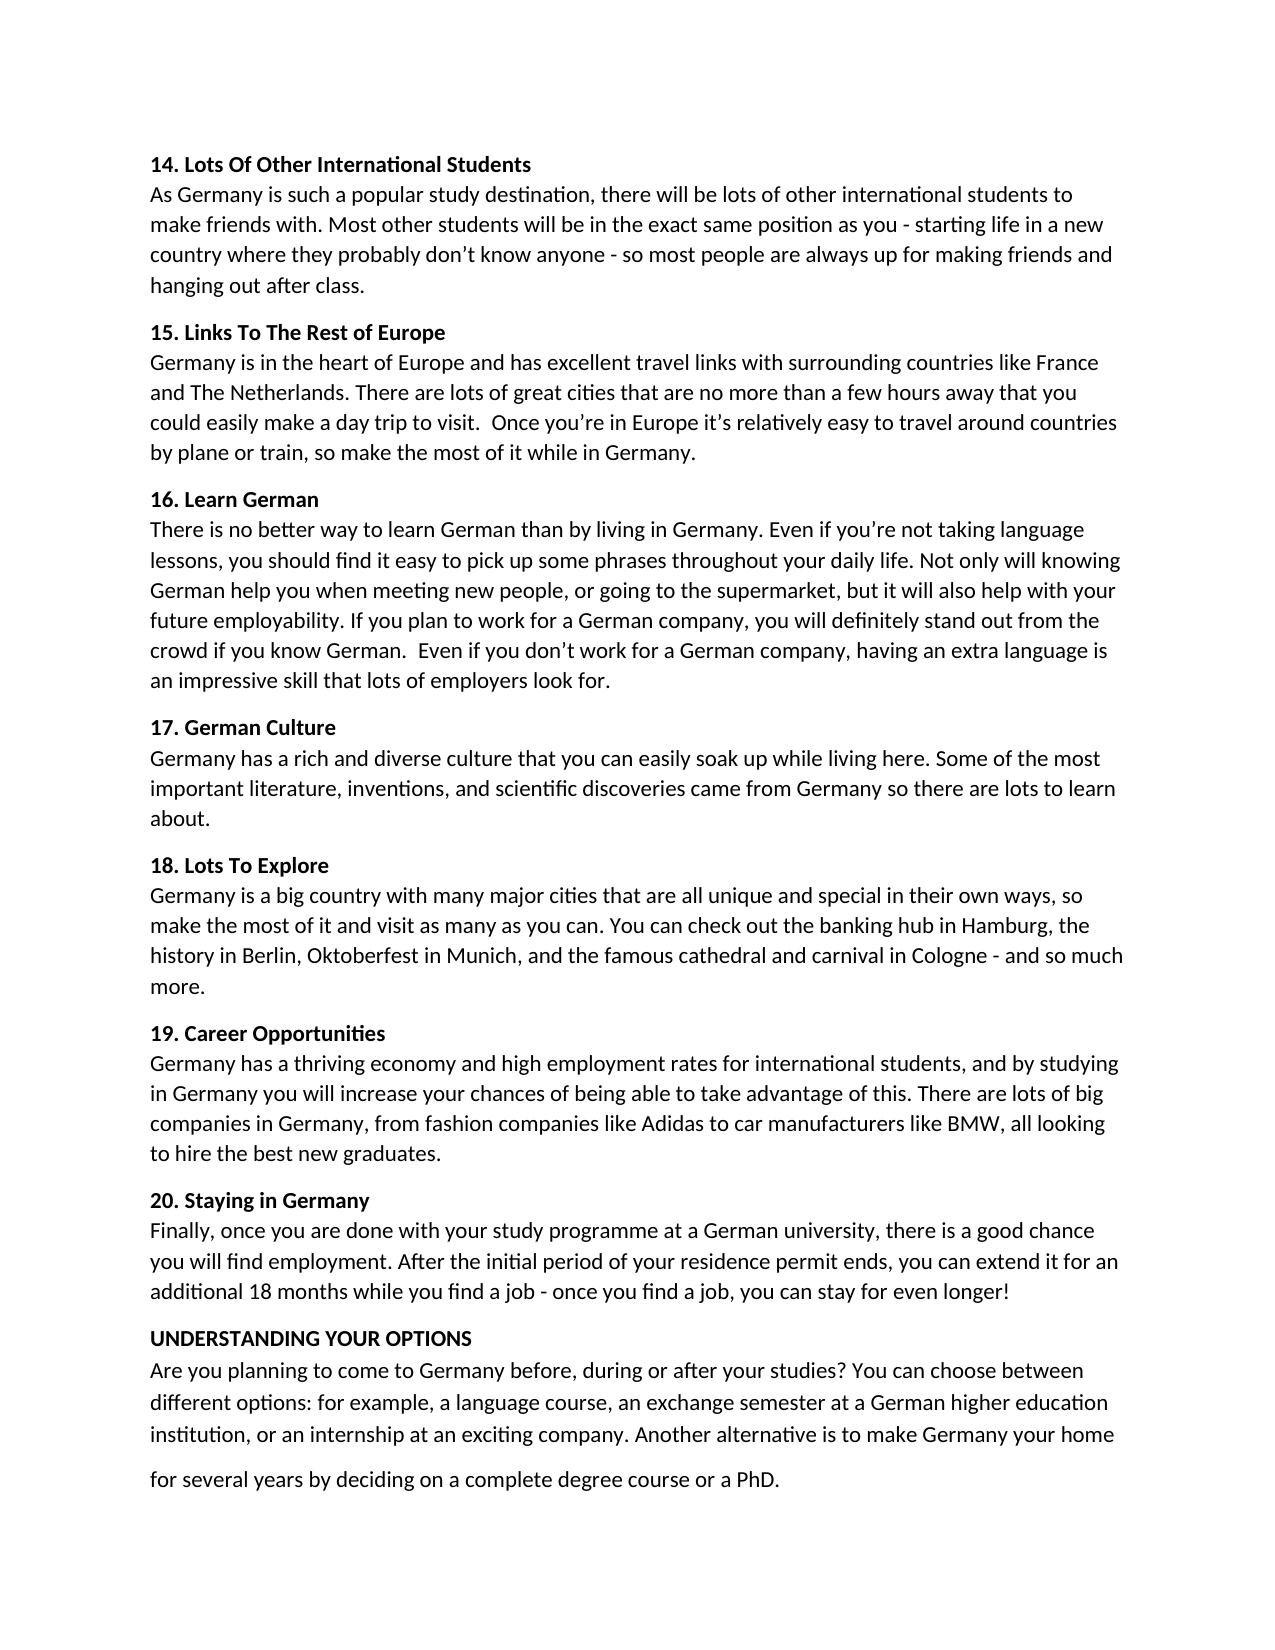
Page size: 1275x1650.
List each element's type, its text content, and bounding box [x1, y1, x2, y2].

text 17. German Culture Germany has a rich and diverse culture that you can easily soak up while living here. Some of the most important literature, inventions, and scientific discoveries came from Germany so there are lots to learn about. [150, 713, 1125, 832]
text 15. Links To The Rest of Europe Germany is in the heart of Europe and has excellent travel links with surrounding countries like France and The Netherlands. There are lots of great cities that are no more than a few hours away that you could easily make a day trip to visit. Once you’re in Europe it’s relatively easy to travel around countries by plane or train, so make the most of it while in Germany. [150, 318, 1125, 467]
text 14. Lots Of Other International Students As Germany is such a popular study destination, there will be lots of other international students to make friends with. Most other students will be in the exact same position as you - starting life in a new country where they probably don’t know anyone - so most people are always up for making friends and hanging out after class. [150, 150, 1125, 299]
text 18. Lots To Explore Germany is a big country with many major cities that are all unique and special in their own ways, so make the most of it and visit as many as you can. You can check out the banking hub in Hamburg, the history in Berlin, Oktoberfest in Munich, and the famous cathedral and carnival in Cologne - and so much more. [150, 851, 1125, 1000]
text 16. Learn German There is no better way to learn German than by living in Germany. Even if you’re not taking language lessons, you should find it easy to pick up some phrases throughout your daily life. Not only will knowing German help you when meeting new people, or going to the supermarket, but it will also help with your future employability. If you plan to work for a German company, you will definitely stand out from the crowd if you know German. Even if you don’t work for a German company, having an extra language is an impressive skill that lots of employers look for. [150, 485, 1125, 695]
text 20. Staying in Germany Finally, once you are done with your study programme at a German university, there is a good chance you will find employment. After the initial period of your residence permit ends, you can extend it for an additional 18 months while you find a job - once you find a job, you can stay for even longer! [150, 1186, 1125, 1305]
text UNDERSTANDING YOUR OPTIONS Are you planning to come to Germany before, during or after your studies? You can choose between different options: for example, a language course, an exchange semester at a German higher education institution, or an internship at an exciting company. Another alternative is to make Germany your home for several years by deciding on a complete degree course or a PhD. [150, 1324, 1125, 1496]
text 19. Career Opportunities Germany has a thriving economy and high employment rates for international students, and by studying in Germany you will increase your chances of being able to take advantage of this. There are lots of big companies in Germany, from fashion companies like Adidas to car manufacturers like BMW, all looking to hire the best new graduates. [150, 1019, 1125, 1168]
